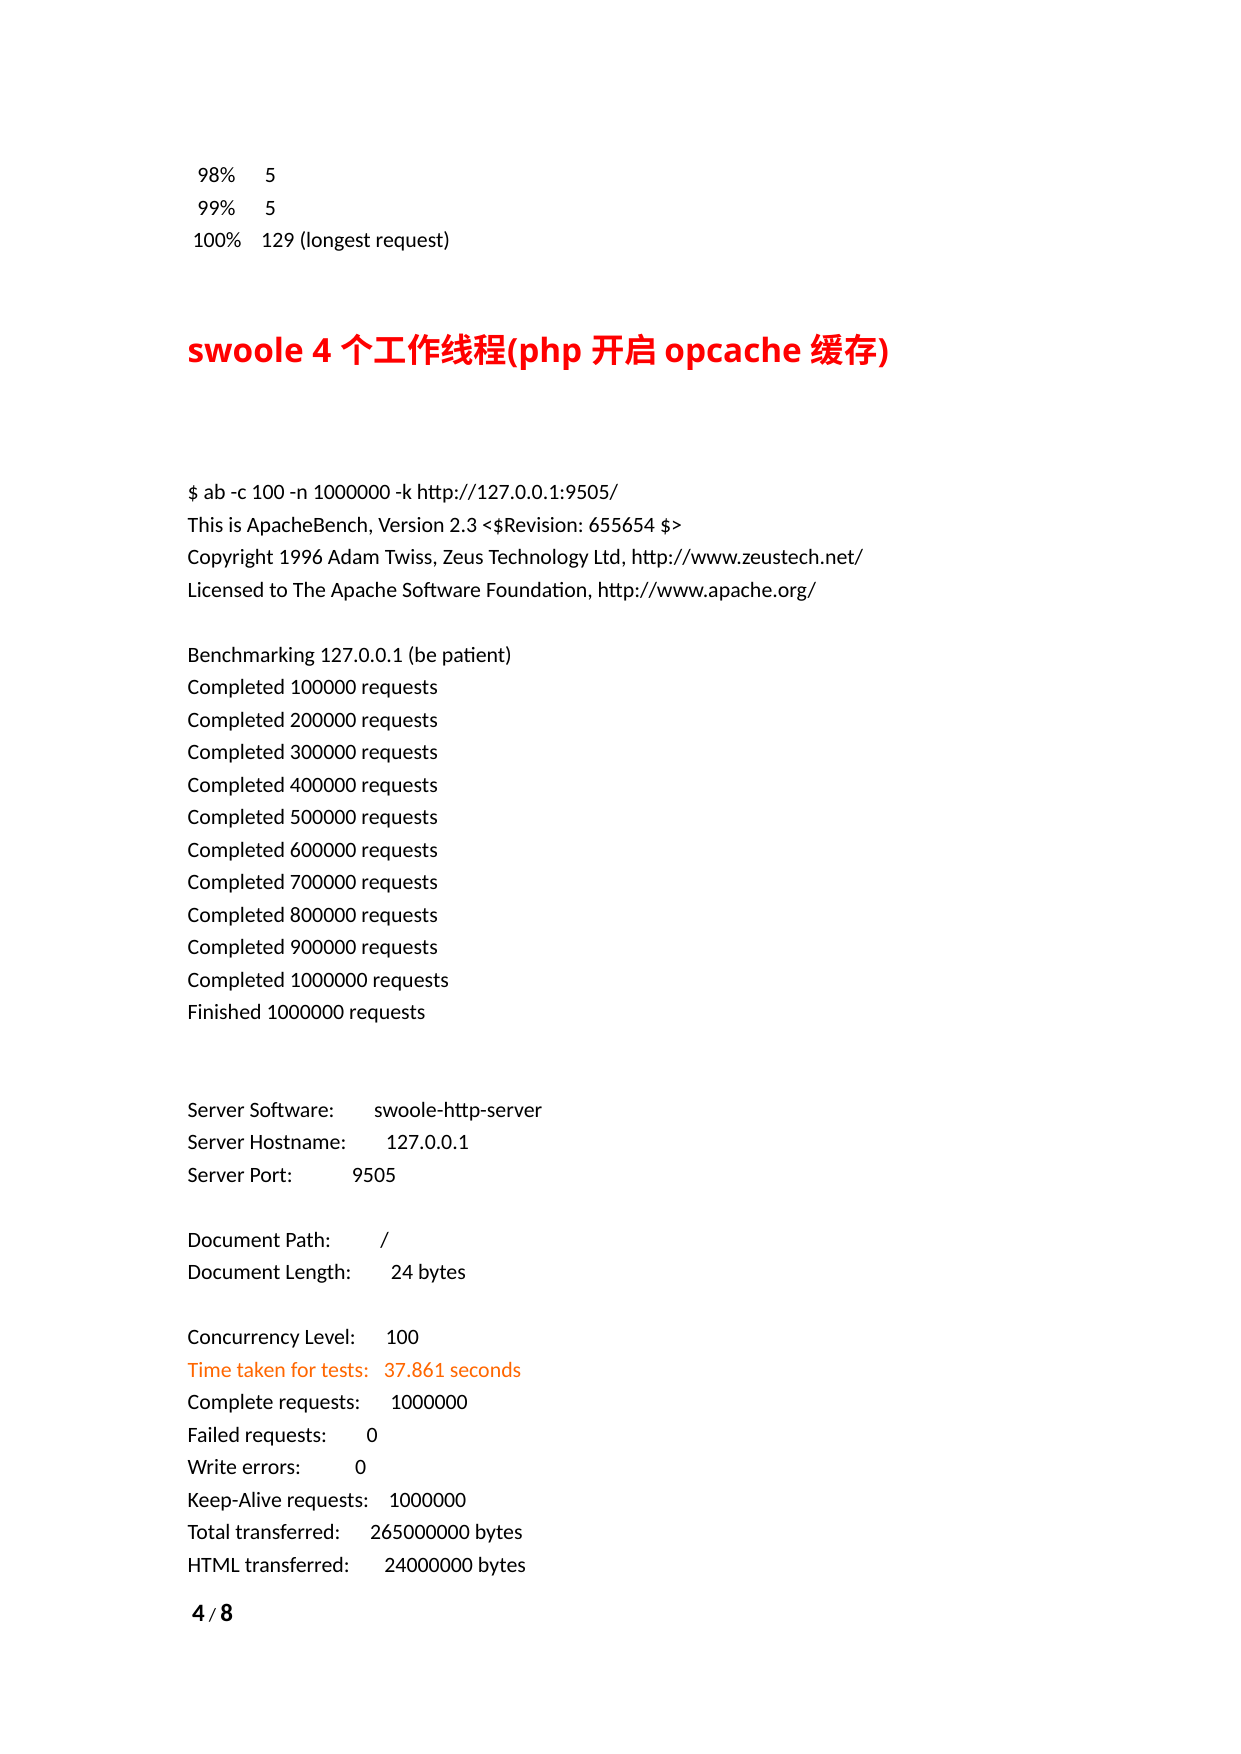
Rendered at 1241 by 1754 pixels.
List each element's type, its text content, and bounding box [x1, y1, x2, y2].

text Completed 300000 requests [187, 736, 1053, 768]
text Completed 200000 requests [187, 703, 1053, 736]
text This is ApacheBench, Version 2.3 <$Revision: 655654 $> [187, 508, 1053, 541]
text Keep-Alive requests: 1000000 [187, 1483, 1053, 1516]
text 99% 5 [187, 191, 1053, 223]
text $ ab -c 100 -n 1000000 -k http://127.0.0.1:9505/ [187, 476, 1053, 508]
text Benchmarking 127.0.0.1 (be patient) [187, 638, 1053, 671]
text Write errors: 0 [187, 1451, 1053, 1483]
text Copyright 1996 Adam Twiss, Zeus Technology Ltd, http://www.zeustech.net/ [187, 541, 1053, 573]
text Total transferred: 265000000 bytes [187, 1516, 1053, 1548]
text Completed 900000 requests [187, 931, 1053, 963]
subtitle swoole 4 个工作线程(php 开启opcache 缓存) [187, 316, 1053, 381]
text 98% 5 [187, 158, 1053, 191]
text Document Path: / [187, 1223, 1053, 1256]
text Failed requests: 0 [187, 1418, 1053, 1451]
text HTML transferred: 24000000 bytes [187, 1548, 1053, 1581]
text Finished 1000000 requests [187, 996, 1053, 1028]
text Server Hostname: 127.0.0.1 [187, 1126, 1053, 1158]
text Completed 100000 requests [187, 671, 1053, 703]
text Completed 1000000 requests [187, 963, 1053, 996]
text Document Length: 24 bytes [187, 1256, 1053, 1288]
text Time taken for tests: 37.861 seconds [187, 1353, 1053, 1386]
text Concurrency Level: 100 [187, 1321, 1053, 1353]
text Server Software: swoole-http-server [187, 1093, 1053, 1126]
text Completed 400000 requests [187, 768, 1053, 801]
text Completed 800000 requests [187, 898, 1053, 931]
text Completed 600000 requests [187, 833, 1053, 866]
text Completed 700000 requests [187, 866, 1053, 898]
text Licensed to The Apache Software Foundation, http://www.apache.org/ [187, 573, 1053, 606]
text Completed 500000 requests [187, 801, 1053, 833]
text 100% 129 (longest request) [187, 223, 1053, 256]
text Complete requests: 1000000 [187, 1386, 1053, 1418]
text Server Port: 9505 [187, 1158, 1053, 1191]
